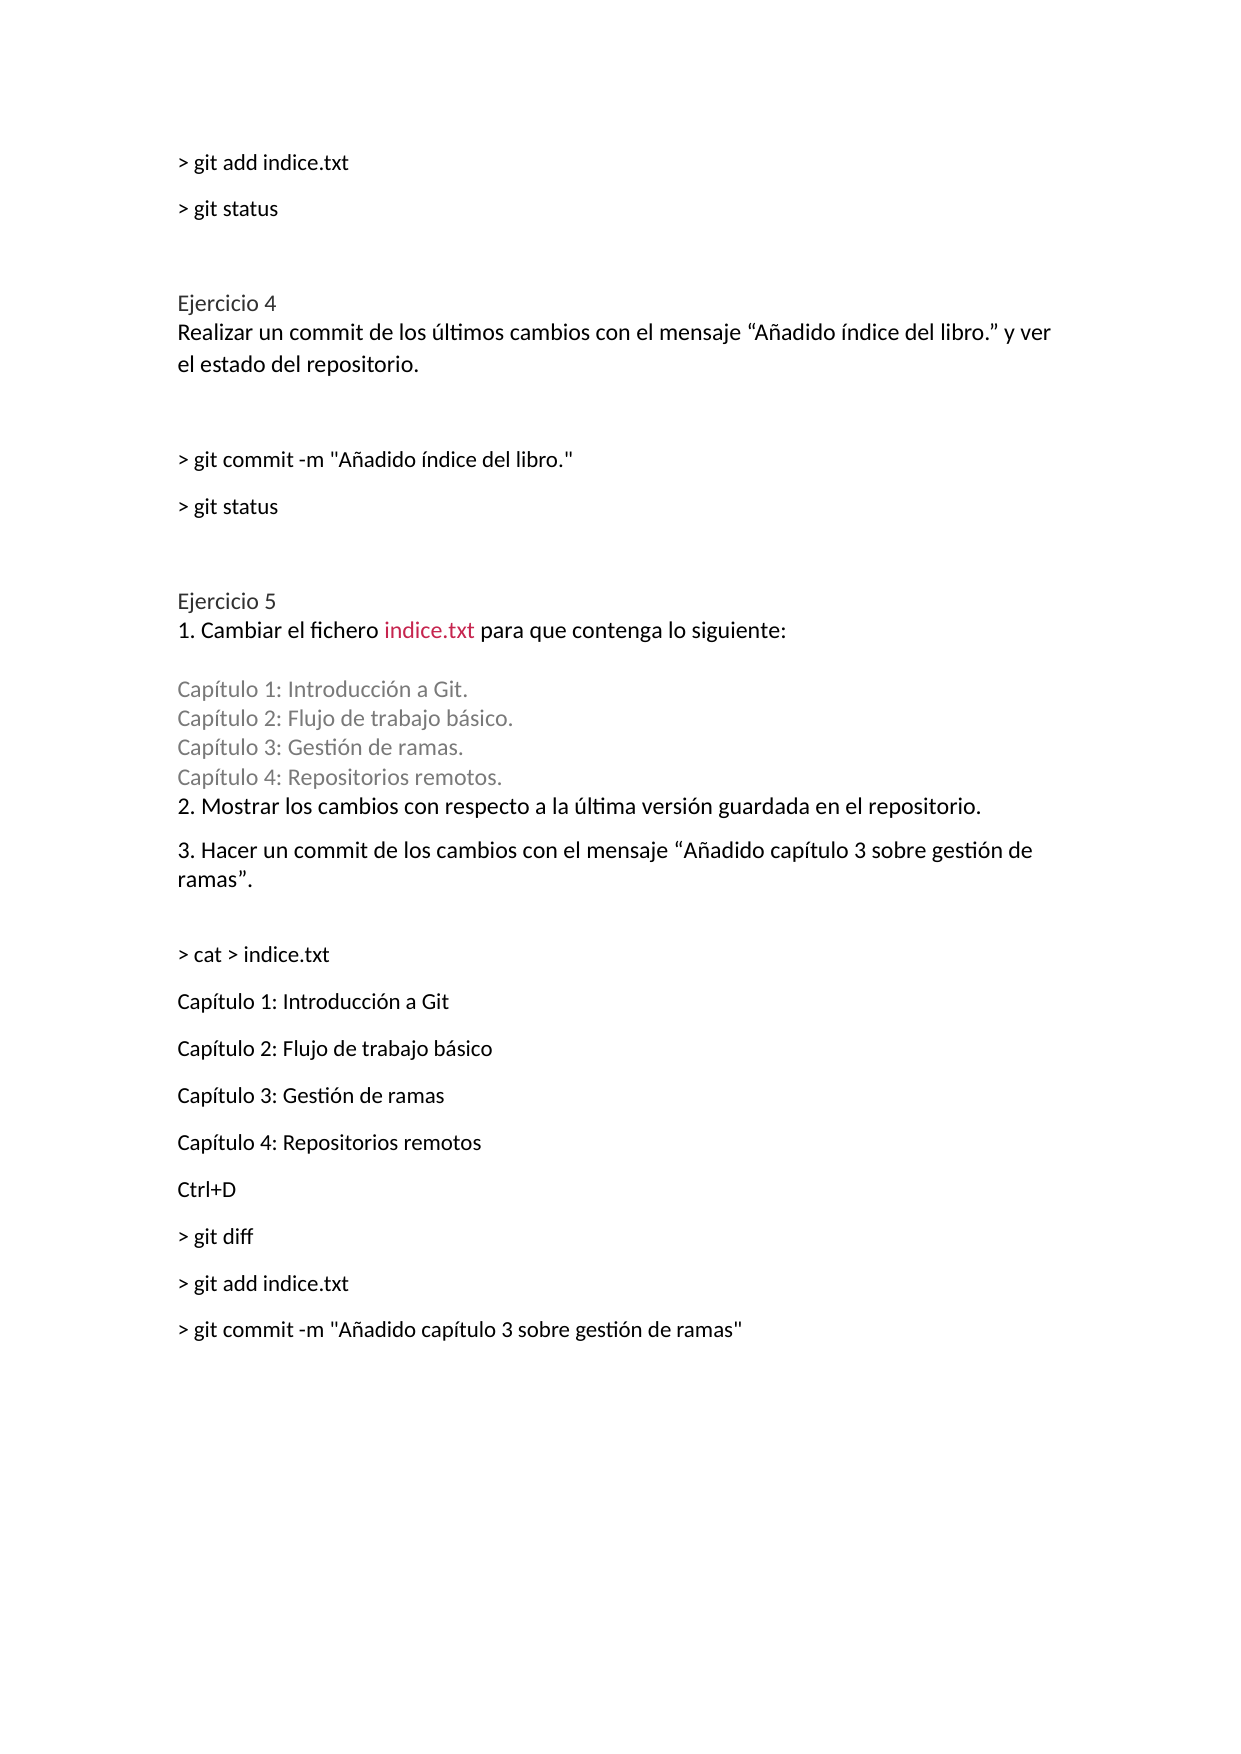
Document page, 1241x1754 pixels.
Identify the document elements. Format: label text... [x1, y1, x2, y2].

text Capítulo 3: Gestión de ramas. [177, 732, 1063, 762]
text Capítulo 2: Flujo de trabajo básico [177, 1034, 1063, 1062]
text > git commit -m "Añadido capítulo 3 sobre gestión de ramas" [177, 1316, 1063, 1344]
text Ctrl+D [177, 1175, 1063, 1203]
text > git status [177, 194, 1063, 222]
text > git add indice.txt [177, 148, 1063, 176]
text Capítulo 3: Gestión de ramas [177, 1081, 1063, 1109]
text 3. Hacer un commit de los cambios con el mensaje “Añadido capítulo 3 sobre gestión de ramas”. [177, 835, 1063, 894]
text > git status [177, 492, 1063, 520]
text Ejercicio 4 [177, 288, 1063, 317]
text Capítulo 4: Repositorios remotos [177, 1128, 1063, 1156]
text 1. Cambiar el fichero indice.txt para que contenga lo siguiente: [177, 615, 1063, 645]
text > git diff [177, 1222, 1063, 1250]
text Capítulo 2: Flujo de trabajo básico. [177, 703, 1063, 732]
text 2. Mostrar los cambios con respecto a la última versión guardada en el repositorio. [177, 791, 1063, 820]
text Capítulo 1: Introducción a Git [177, 987, 1063, 1016]
text > git add indice.txt [177, 1269, 1063, 1297]
text Capítulo 1: Introducción a Git. [177, 674, 1063, 703]
text Realizar un commit de los últimos cambios con el mensaje “Añadido índice del libro.” y ver el estado del repositorio. [177, 317, 1063, 378]
text > git commit -m "Añadido índice del libro." [177, 446, 1063, 473]
text Ejercicio 5 [177, 586, 1063, 615]
text Capítulo 4: Repositorios remotos. [177, 762, 1063, 791]
text > cat > indice.txt [177, 941, 1063, 969]
